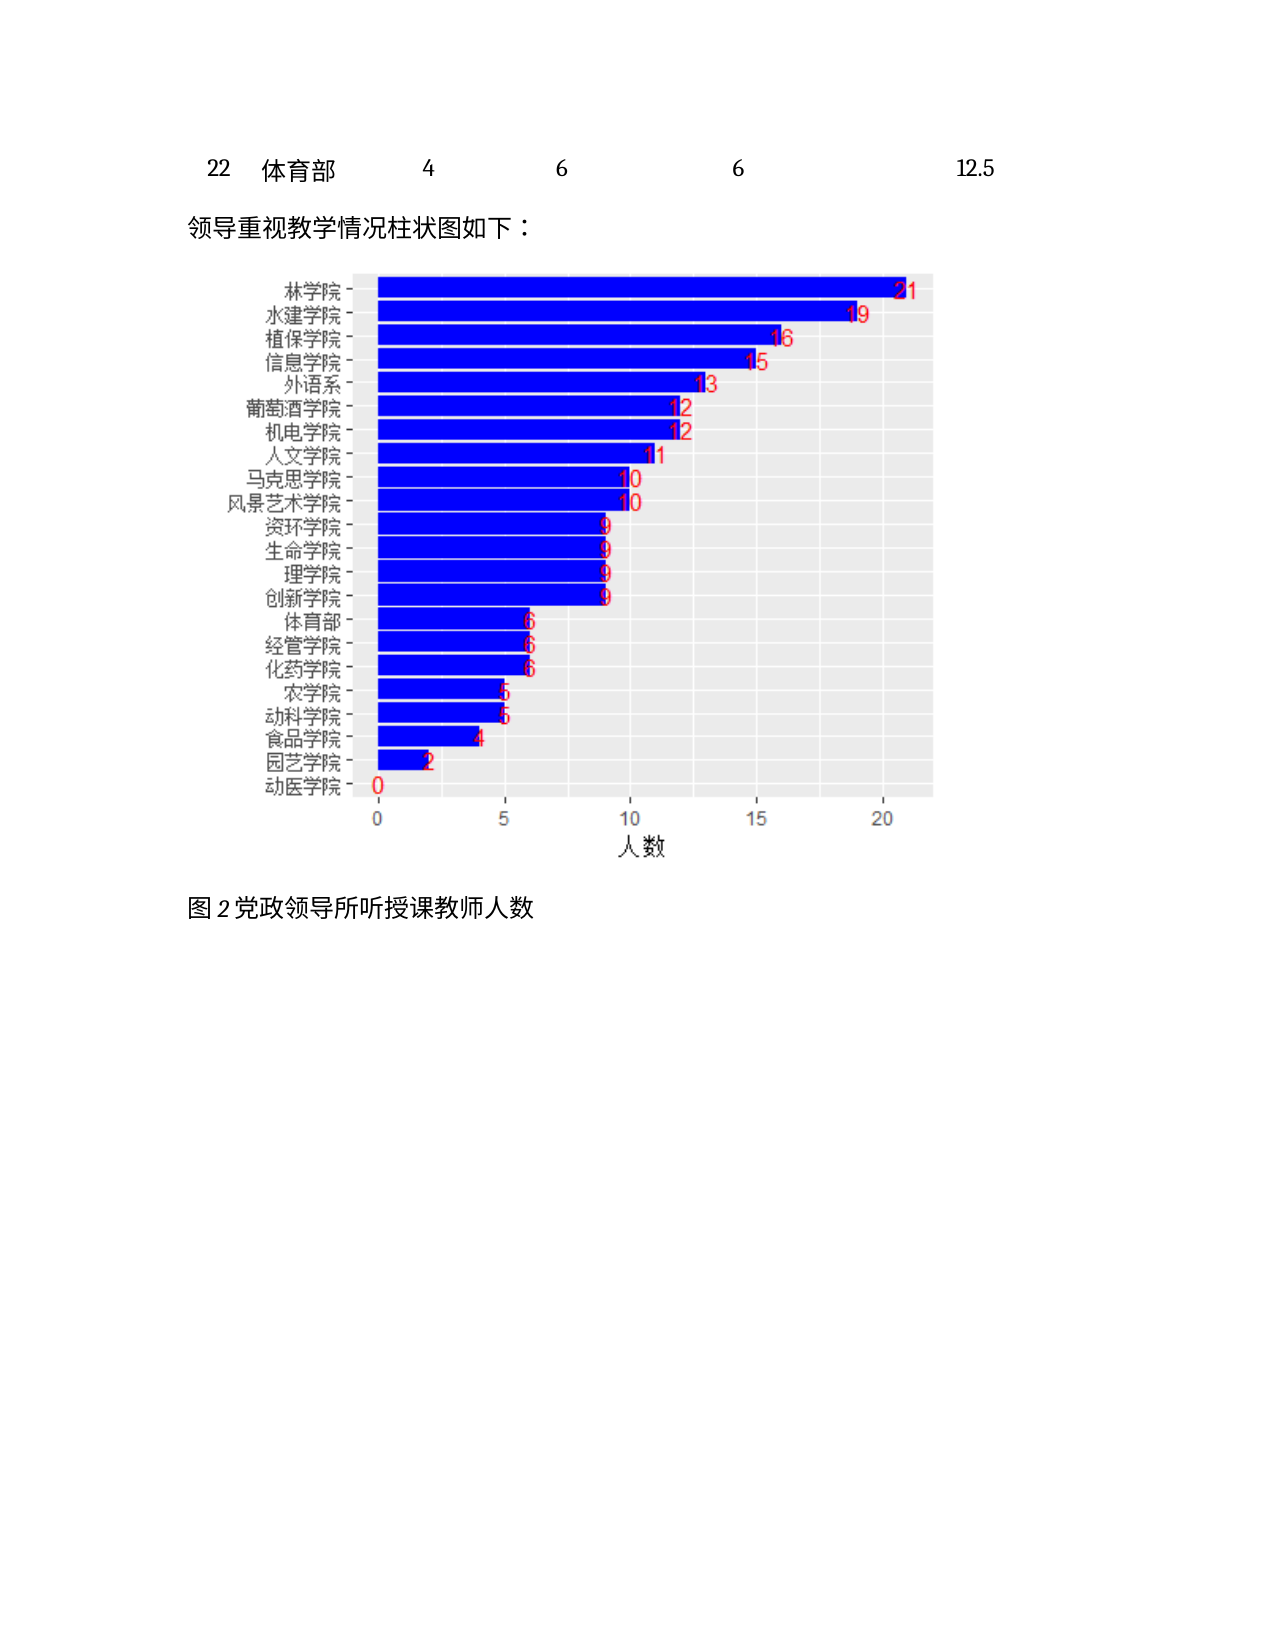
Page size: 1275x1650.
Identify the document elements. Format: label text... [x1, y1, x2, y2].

table_cell 12.5 [841, 150, 1110, 192]
table_cell 22 [188, 150, 250, 192]
table_cell 4 [369, 150, 488, 192]
text 领导重视教学情况柱状图如下： [187, 210, 1087, 244]
picture [187, 263, 946, 870]
table_cell 体育部 [250, 150, 369, 192]
text 图2 党政领导所听授课教师人数 [187, 890, 1087, 924]
table_cell 6 [636, 150, 841, 192]
table_cell 6 [488, 150, 636, 192]
